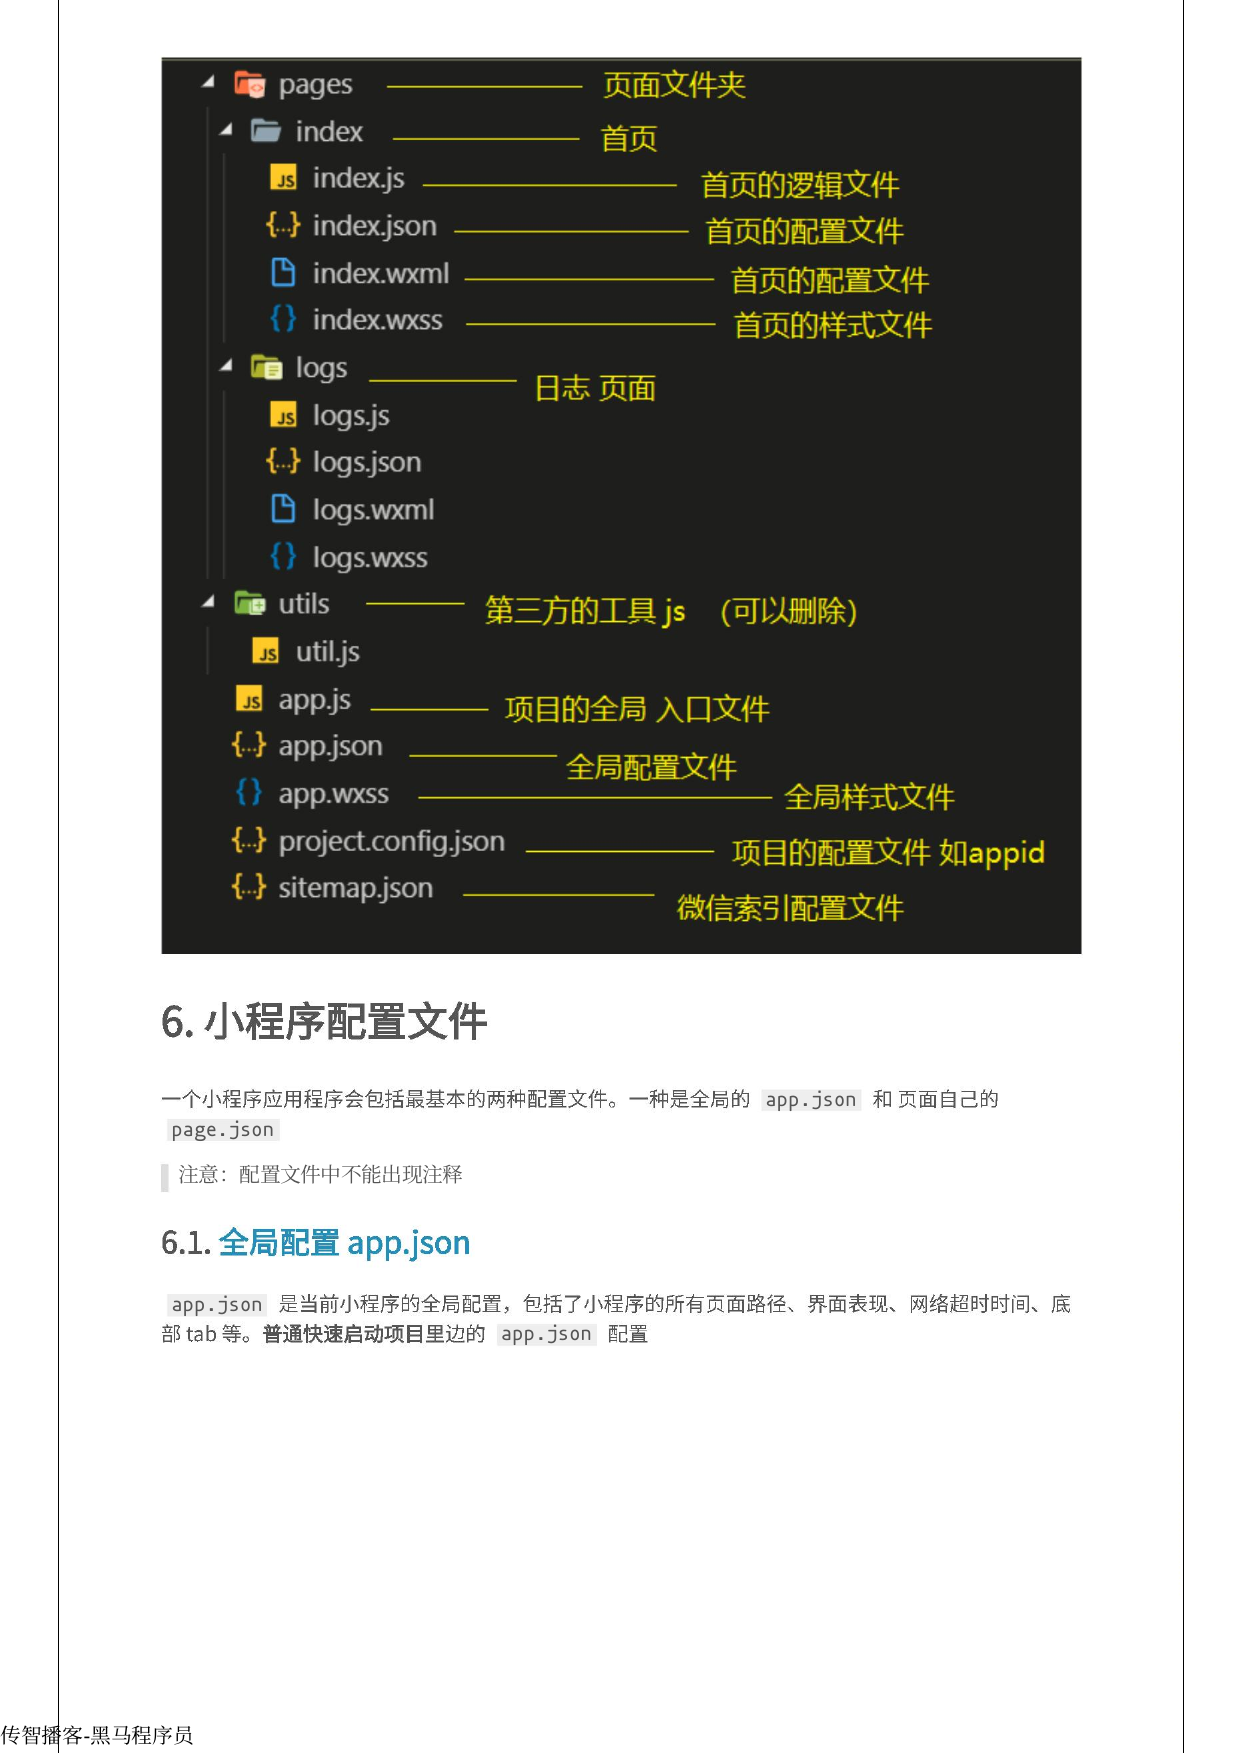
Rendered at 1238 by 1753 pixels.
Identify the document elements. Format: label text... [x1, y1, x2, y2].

text app.json [501, 1322, 617, 1345]
text app.json [765, 1088, 881, 1111]
text 传智播客-黑马程序员 [0, 1728, 219, 1747]
text page.json [171, 1118, 299, 1141]
text 注意：配置文件中不能出现注释 [178, 1167, 488, 1187]
text app.json [171, 1293, 287, 1316]
picture [59, 0, 1183, 1753]
